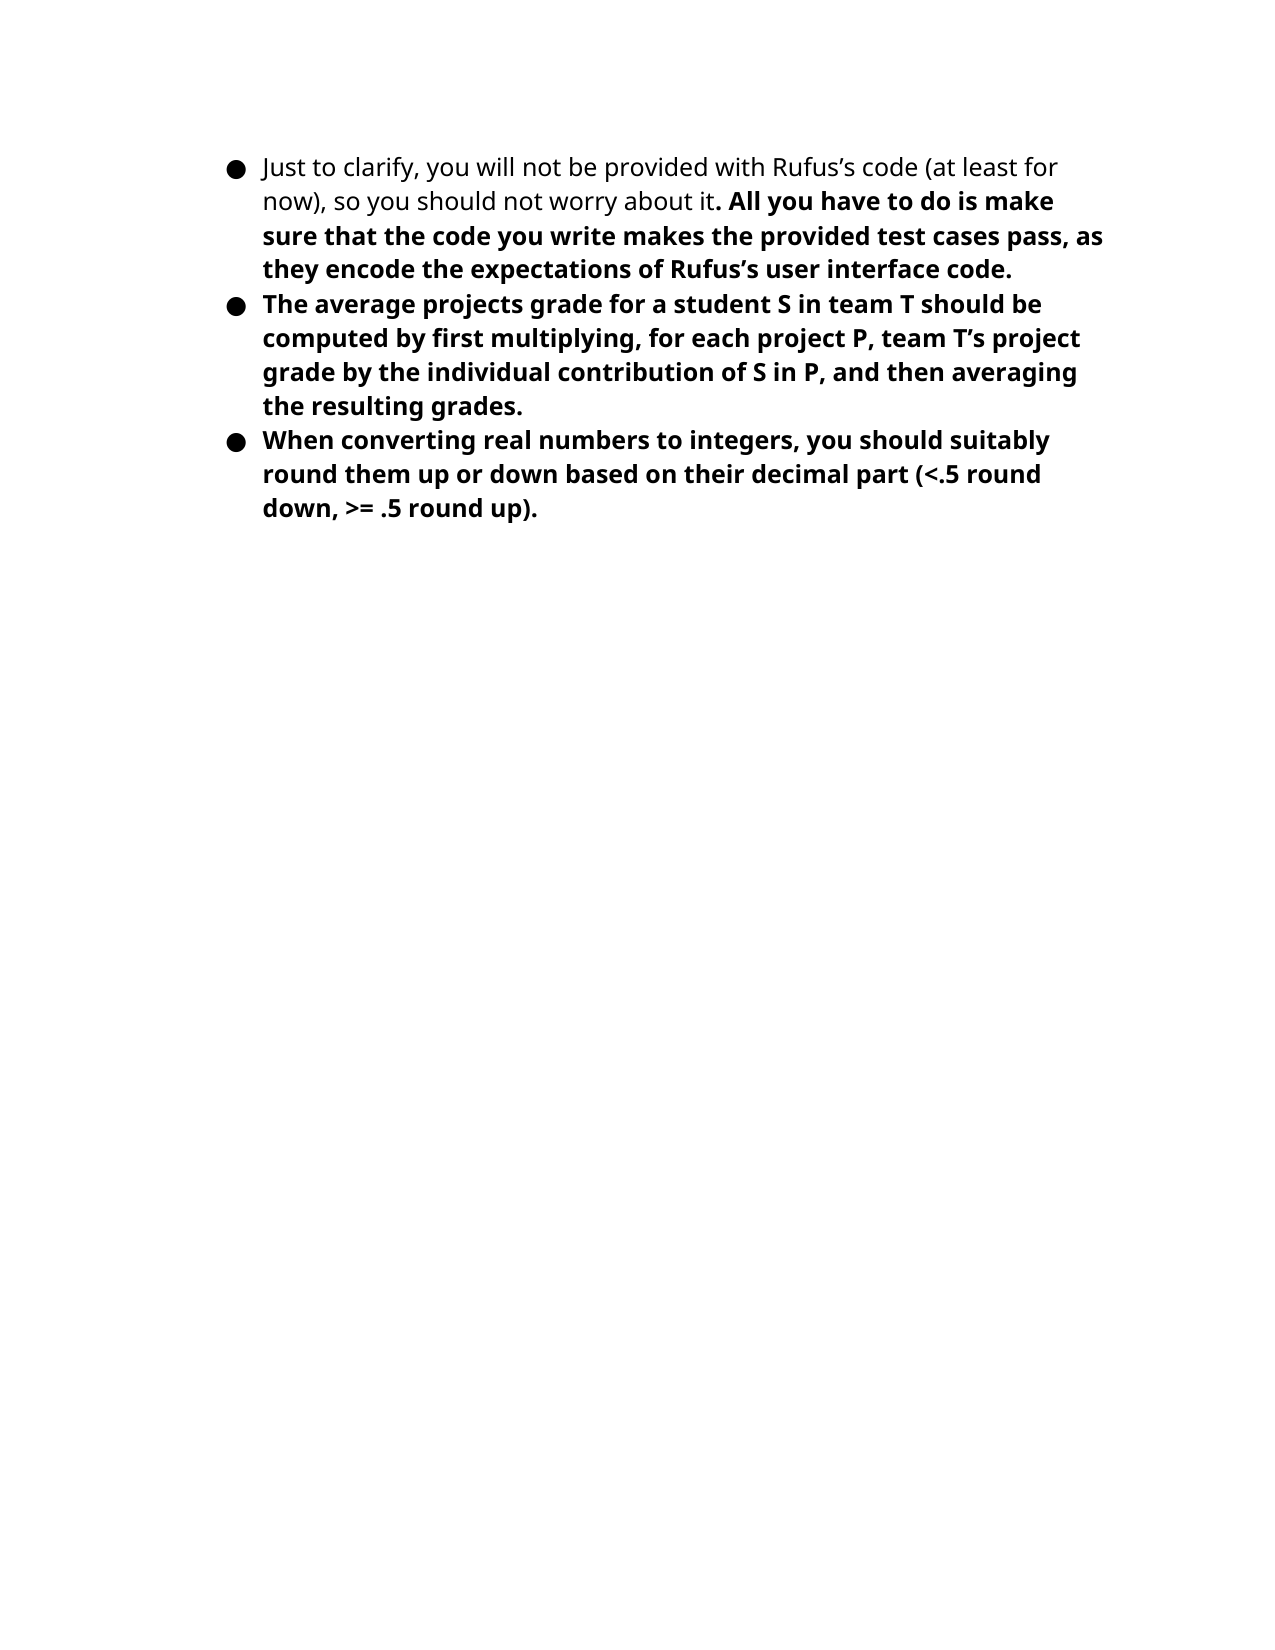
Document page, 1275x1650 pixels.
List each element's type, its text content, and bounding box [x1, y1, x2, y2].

list The average projects grade for a student S in team T should be computed by first multiplying, for each project P, team T’s project grade by the individual contribution of S in P, and then averaging the resulting grades. [225, 286, 1116, 422]
list When converting real numbers to integers, you should suitably round them up or down based on their decimal part (<.5 round down, >= .5 round up). [225, 422, 1116, 525]
list Just to clarify, you will not be provided with Rufus’s code (at least for now), so you should not worry about it. All you have to do is make sure that the code you write makes the provided test cases pass, as they encode the expectations of Rufus’s user interface code. [225, 150, 1116, 286]
